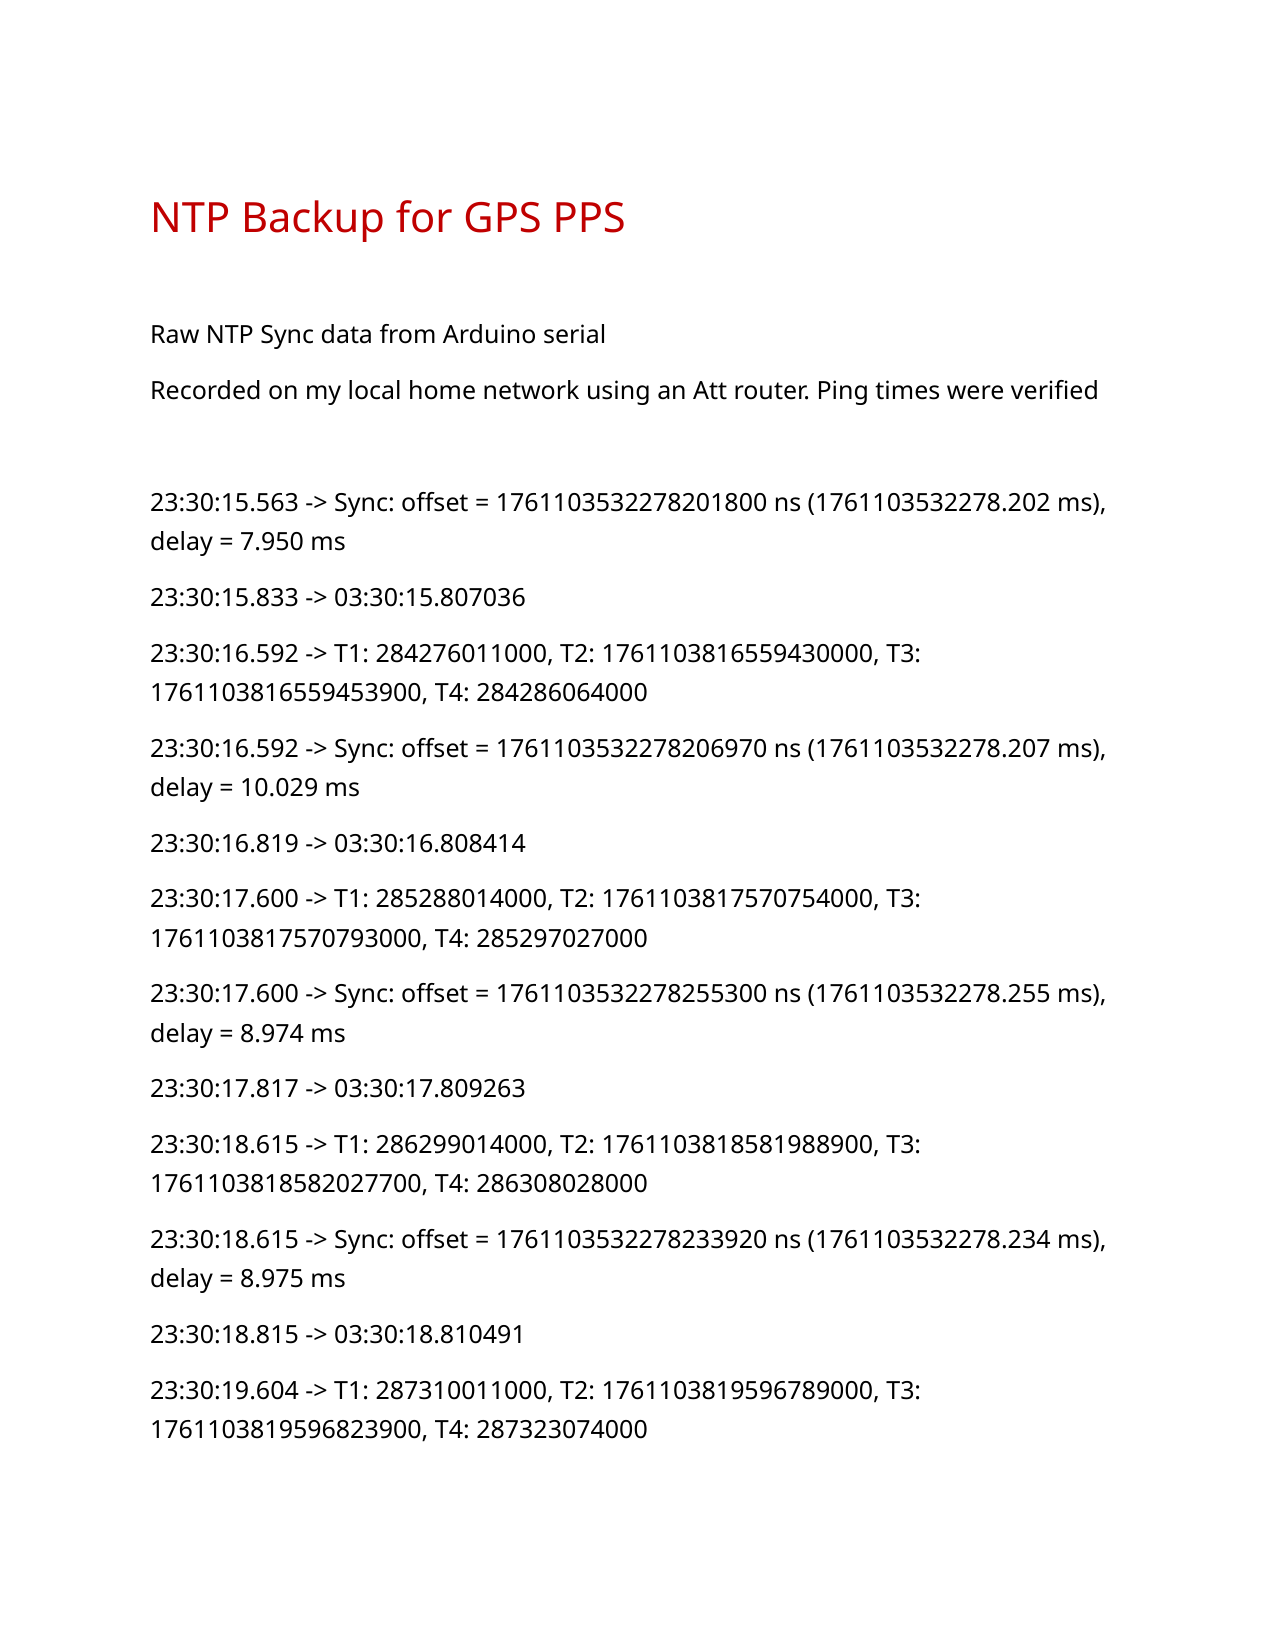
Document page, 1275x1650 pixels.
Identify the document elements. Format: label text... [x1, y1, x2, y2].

text 23:30:17.817 -> 03:30:17.809263 [150, 1071, 1125, 1105]
subtitle NTP Backup for GPS PPS [150, 187, 1125, 244]
text 23:30:18.815 -> 03:30:18.810491 [150, 1317, 1125, 1351]
text 23:30:18.615 -> T1: 286299014000, T2: 1761103818581988900, T3: 1761103818582027700, T4: 286308028000 [150, 1127, 1125, 1200]
text 23:30:16.819 -> 03:30:16.808414 [150, 825, 1125, 859]
text 23:30:16.592 -> Sync: offset = 1761103532278206970 ns (1761103532278.207 ms), delay = 10.029 ms [150, 730, 1125, 803]
text 23:30:17.600 -> T1: 285288014000, T2: 1761103817570754000, T3: 1761103817570793000, T4: 285297027000 [150, 881, 1125, 954]
text 23:30:16.592 -> T1: 284276011000, T2: 1761103816559430000, T3: 1761103816559453900, T4: 284286064000 [150, 635, 1125, 708]
text 23:30:15.563 -> Sync: offset = 1761103532278201800 ns (1761103532278.202 ms), delay = 7.950 ms [150, 484, 1125, 558]
text 23:30:15.833 -> 03:30:15.807036 [150, 579, 1125, 613]
text 23:30:17.600 -> Sync: offset = 1761103532278255300 ns (1761103532278.255 ms), delay = 8.974 ms [150, 976, 1125, 1049]
text 23:30:18.615 -> Sync: offset = 1761103532278233920 ns (1761103532278.234 ms), delay = 8.975 ms [150, 1222, 1125, 1295]
text Raw NTP Sync data from Arduino serial [150, 317, 1125, 351]
text 23:30:19.604 -> T1: 287310011000, T2: 1761103819596789000, T3: 1761103819596823900, T4: 287323074000 [150, 1373, 1125, 1446]
text Recorded on my local home network using an Att router. Ping times were verified [150, 373, 1125, 407]
